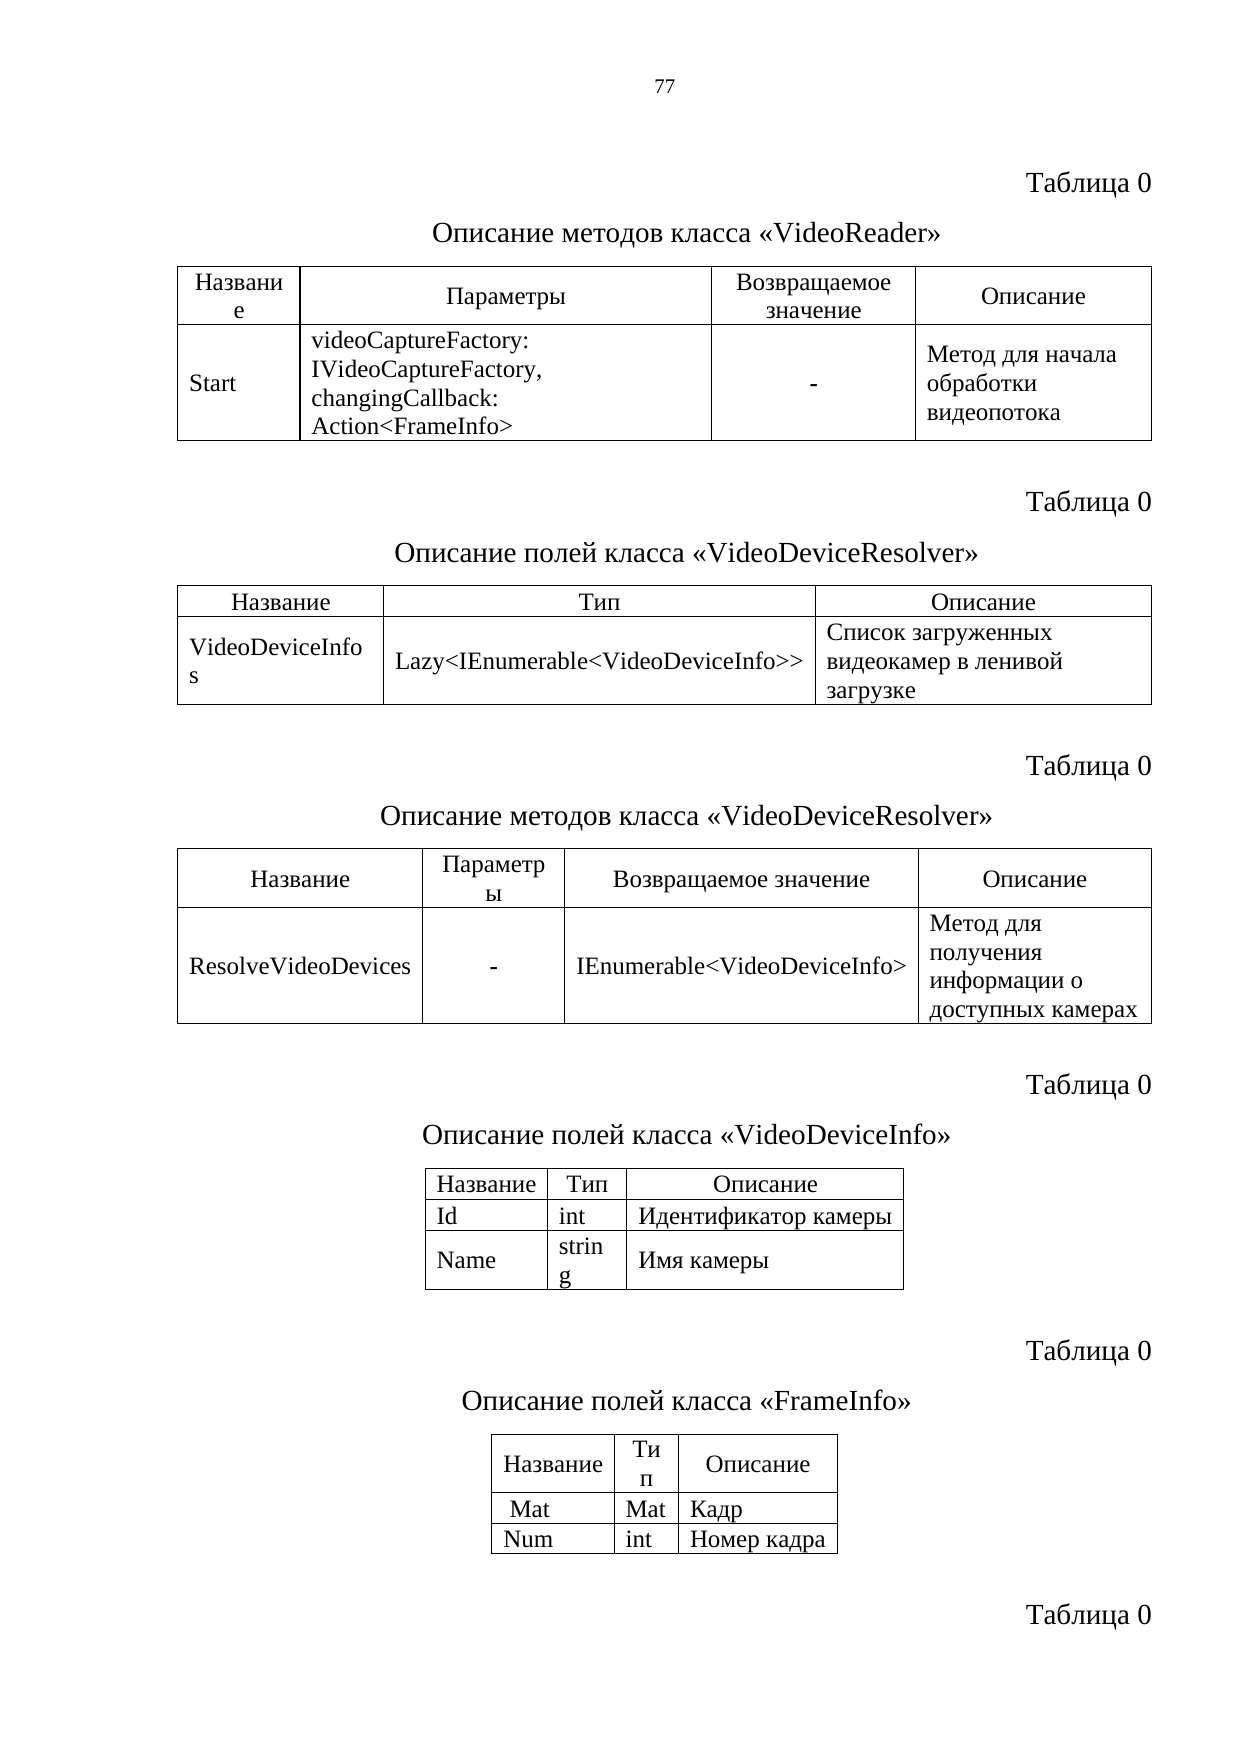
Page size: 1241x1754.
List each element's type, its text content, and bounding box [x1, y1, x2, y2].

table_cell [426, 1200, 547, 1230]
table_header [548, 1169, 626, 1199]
text Описание полей класса «VideoDeviceInfo» [177, 1117, 1152, 1151]
text Таблица 0 [177, 165, 1152, 198]
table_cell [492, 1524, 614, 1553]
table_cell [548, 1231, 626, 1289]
text Таблица 0 [177, 748, 1152, 781]
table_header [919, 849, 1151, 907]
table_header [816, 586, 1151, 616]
text Таблица 0 [177, 1067, 1152, 1101]
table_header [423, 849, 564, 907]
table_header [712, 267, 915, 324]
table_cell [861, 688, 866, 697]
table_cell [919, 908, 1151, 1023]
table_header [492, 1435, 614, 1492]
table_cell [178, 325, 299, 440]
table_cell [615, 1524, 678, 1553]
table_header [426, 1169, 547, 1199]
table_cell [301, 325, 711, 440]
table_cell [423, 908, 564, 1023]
text Таблица 0 [177, 1333, 1152, 1366]
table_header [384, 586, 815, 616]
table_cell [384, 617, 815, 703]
text Описание методов класса «VideoDeviceResolver» [177, 798, 1152, 832]
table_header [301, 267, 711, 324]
text Описание методов класса «VideoReader» [177, 215, 1152, 249]
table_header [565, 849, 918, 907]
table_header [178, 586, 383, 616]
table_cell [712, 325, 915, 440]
text Таблица 0 [177, 484, 1152, 518]
text Таблица 0 [177, 1597, 1152, 1631]
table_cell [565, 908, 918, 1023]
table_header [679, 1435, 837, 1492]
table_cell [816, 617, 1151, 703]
text Описание полей класса «VideoDeviceResolver» [177, 535, 1152, 568]
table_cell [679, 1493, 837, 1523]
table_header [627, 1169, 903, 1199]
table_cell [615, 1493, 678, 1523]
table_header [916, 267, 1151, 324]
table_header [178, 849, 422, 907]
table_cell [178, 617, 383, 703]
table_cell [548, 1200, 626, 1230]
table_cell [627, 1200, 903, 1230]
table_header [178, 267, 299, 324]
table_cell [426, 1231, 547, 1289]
text Описание полей класса «FrameInfo» [177, 1383, 1152, 1417]
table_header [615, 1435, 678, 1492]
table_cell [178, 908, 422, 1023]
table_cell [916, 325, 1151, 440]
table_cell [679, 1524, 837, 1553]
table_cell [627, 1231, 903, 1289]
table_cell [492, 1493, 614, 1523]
